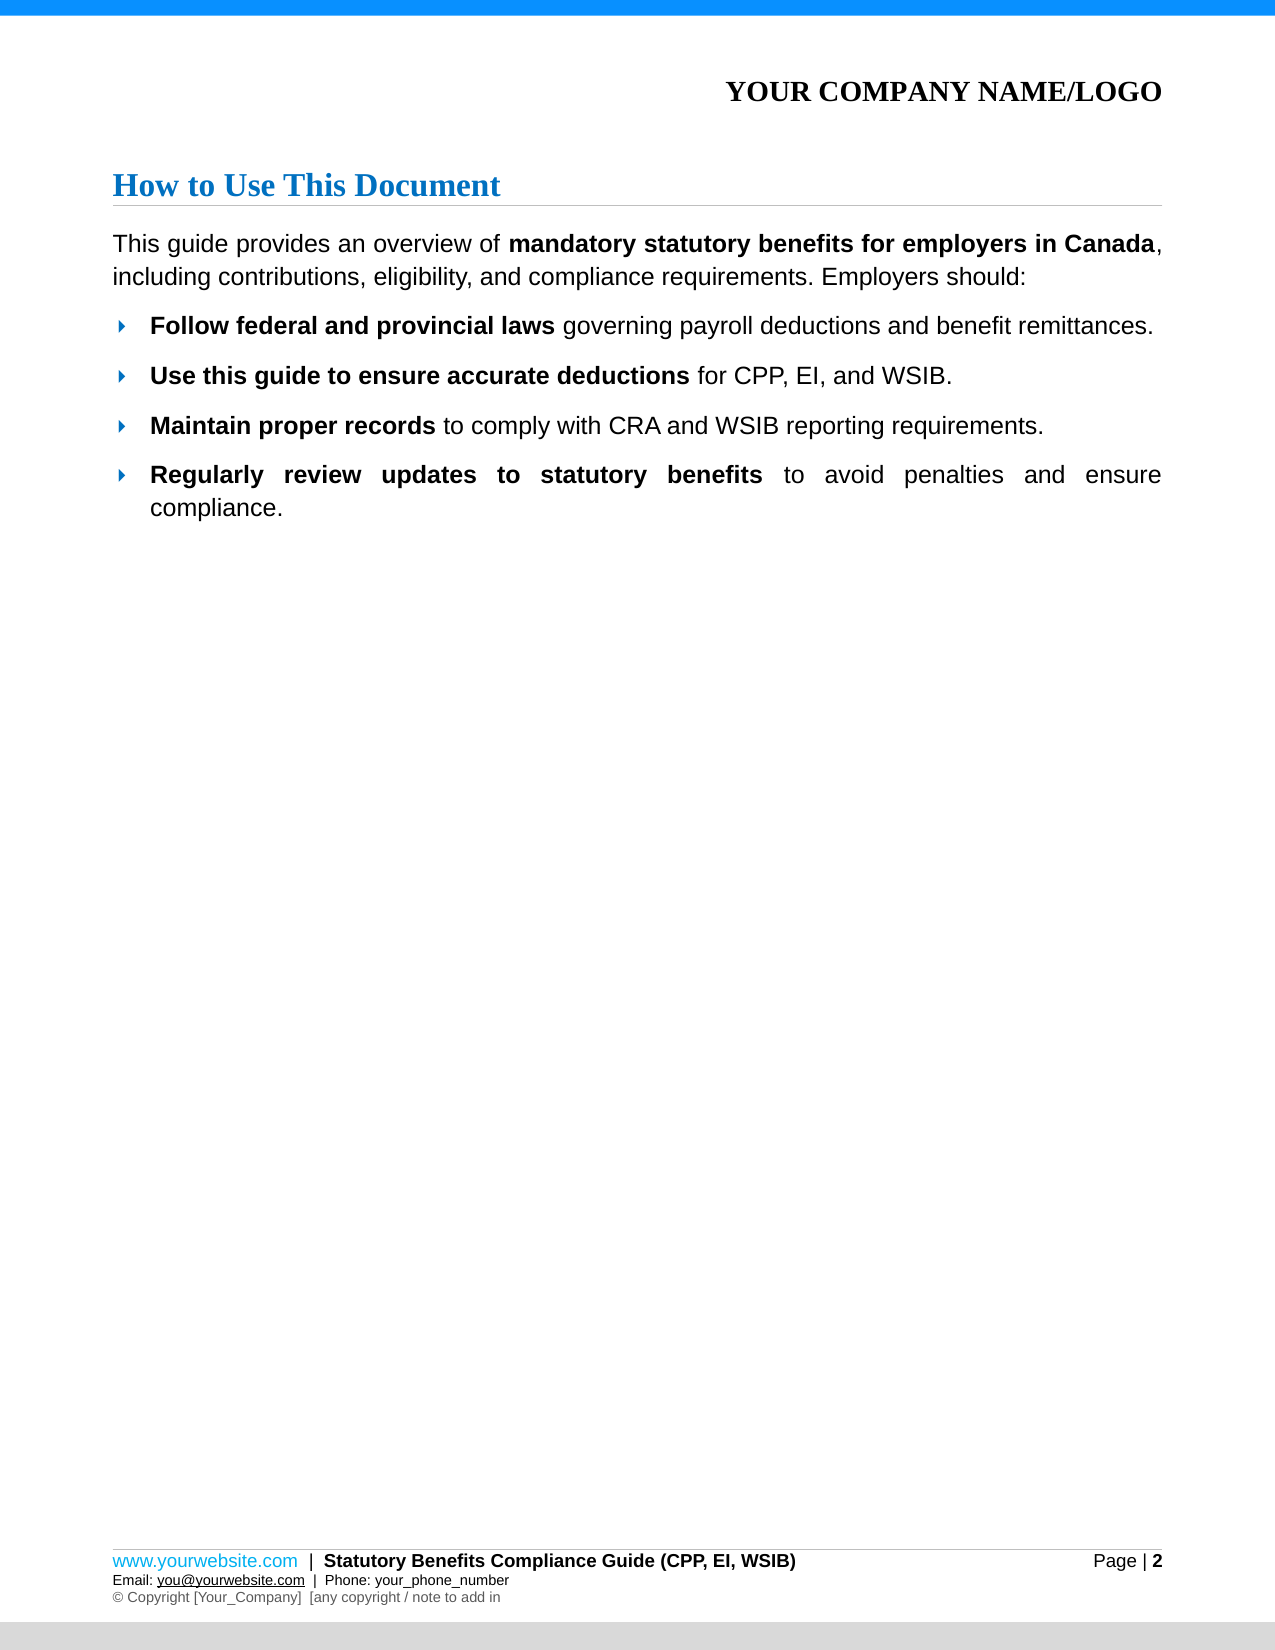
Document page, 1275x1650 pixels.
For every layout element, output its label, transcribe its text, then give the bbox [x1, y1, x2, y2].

text Follow federal and provincial laws governing payroll deductions and benefit remittances. [112, 311, 1162, 340]
text Use this guide to ensure accurate deductions for CPP, EI, and WSIB. [112, 361, 1162, 390]
text This guide provides an overview of mandatory statutory benefits for employers in Canada, including contributions, eligibility, and compliance requirements. Employers should: [112, 229, 1162, 290]
text Regularly review updates to statutory benefits to avoid penalties and ensure compliance. [112, 460, 1162, 522]
subtitle How to Use This Document [112, 165, 1162, 206]
text Maintain proper records to comply with CRA and WSIB reporting requirements. [112, 411, 1162, 439]
